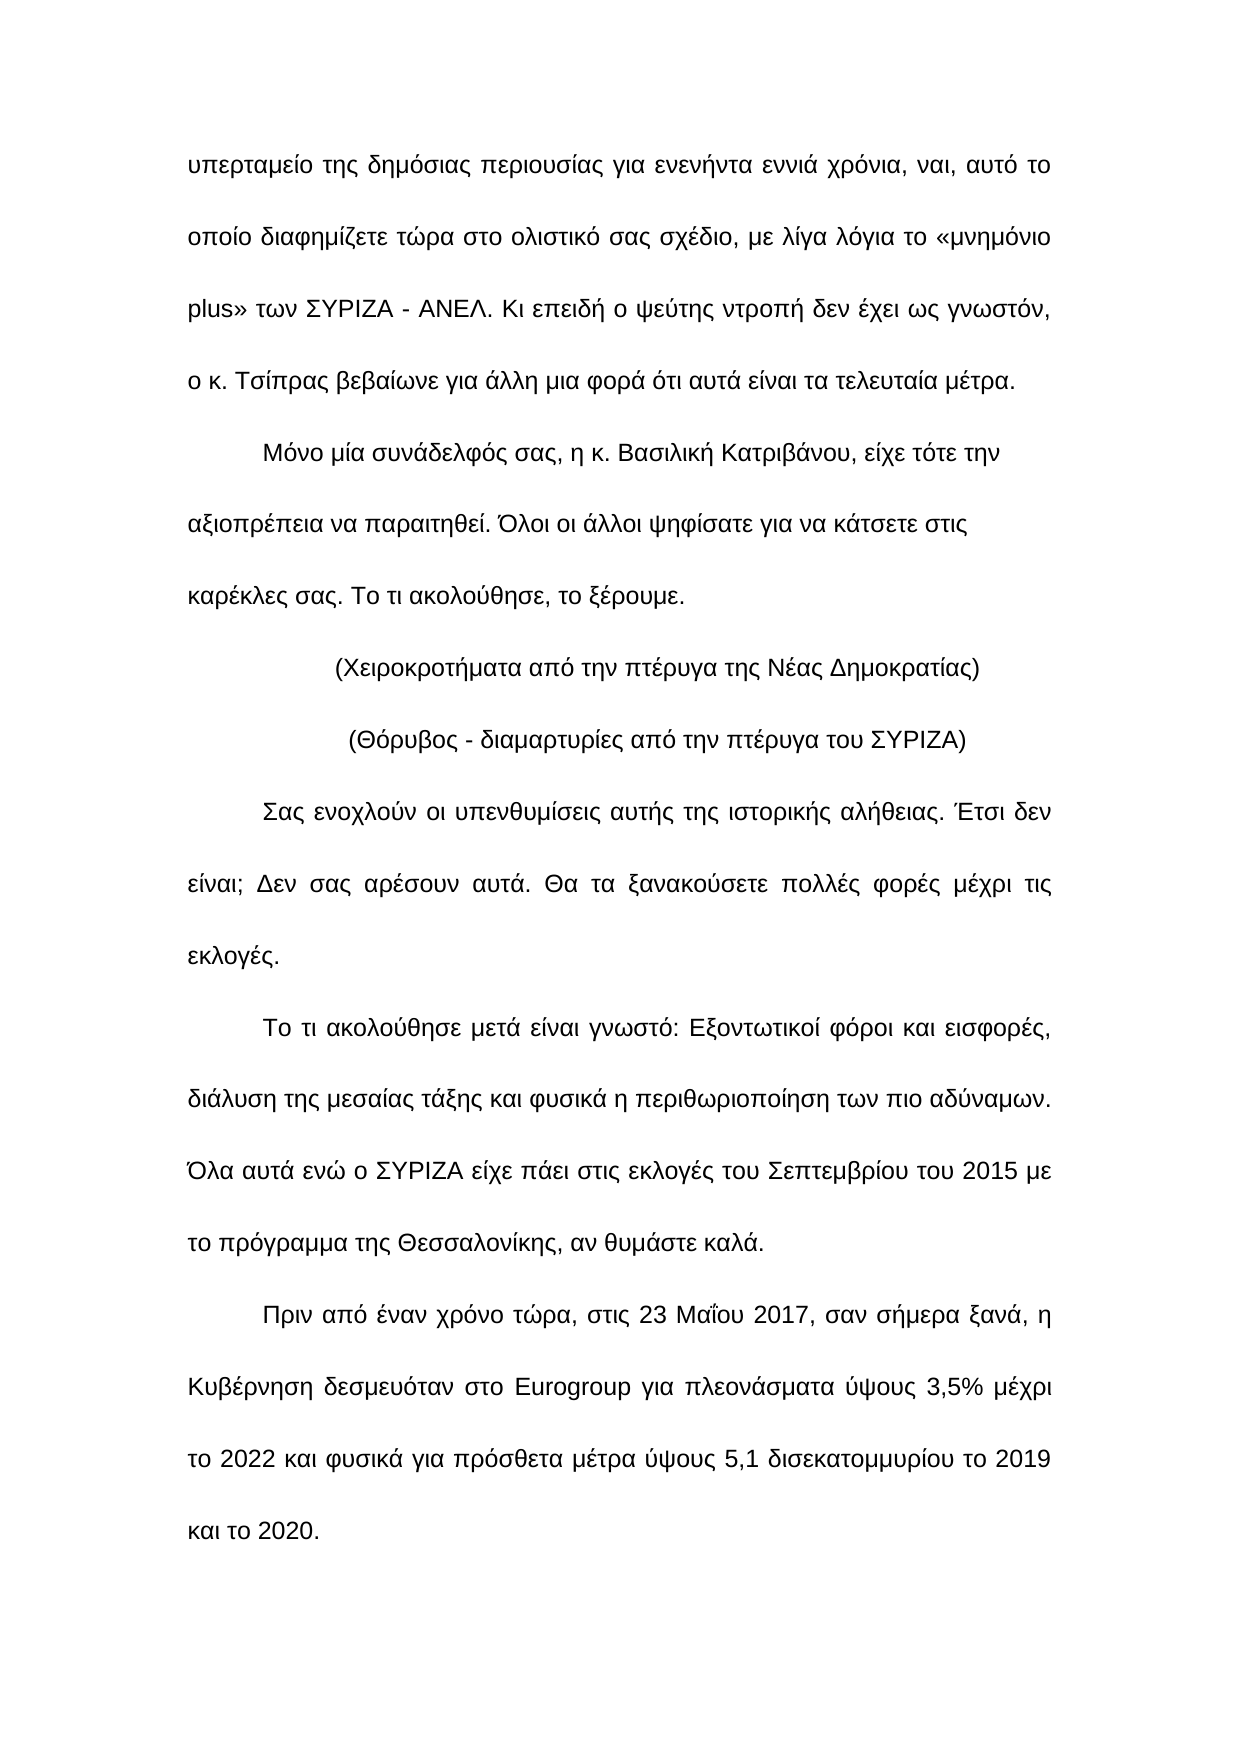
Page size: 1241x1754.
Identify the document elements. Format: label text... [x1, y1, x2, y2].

text Σας ενοχλούν οι υπενθυμίσεις αυτής της ιστορικής αλήθειας. Έτσι δεν είναι; Δεν σας αρέσουν αυτά. Θα τα ξανακούσετε πολλές φορές μέχρι τις εκλογές. [187, 797, 1053, 969]
text (Θόρυβος - διαμαρτυρίες από την πτέρυγα του ΣΥΡΙΖΑ) [187, 725, 1053, 754]
text Το τι ακολούθησε μετά είναι γνωστό: Εξοντωτικοί φόροι και εισφορές, διάλυση της μεσαίας τάξης και φυσικά η περιθωριοποίηση των πιο αδύναμων. Όλα αυτά ενώ ο ΣΥΡΙΖΑ είχε πάει στις εκλογές του Σεπτεμβρίου του 2015 με το πρόγραμμα της Θεσσαλονίκης, αν θυμάστε καλά. [187, 1012, 1053, 1257]
text Πριν από έναν χρόνο τώρα, στις 23 Μαΐου 2017, σαν σήμερα ξανά, η Κυβέρνηση δεσμευόταν στο Eurogroup για πλεονάσματα ύψους 3,5% μέχρι το 2022 και φυσικά για πρόσθετα μέτρα ύψους 5,1 δισεκατομμυρίου το 2019 και το 2020. [187, 1300, 1053, 1544]
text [187, 150, 1053, 394]
text Μόνο μία συνάδελφός σας, η κ. Βασιλική Κατριβάνου, είχε τότε την αξιοπρέπεια να παραιτηθεί. Όλοι οι άλλοι ψηφίσατε για να κάτσετε στις καρέκλες σας. Το τι ακολούθησε, το ξέρουμε. [187, 437, 1053, 610]
text (Χειροκροτήματα από την πτέρυγα της Νέας Δημοκρατίας) [187, 653, 1053, 682]
